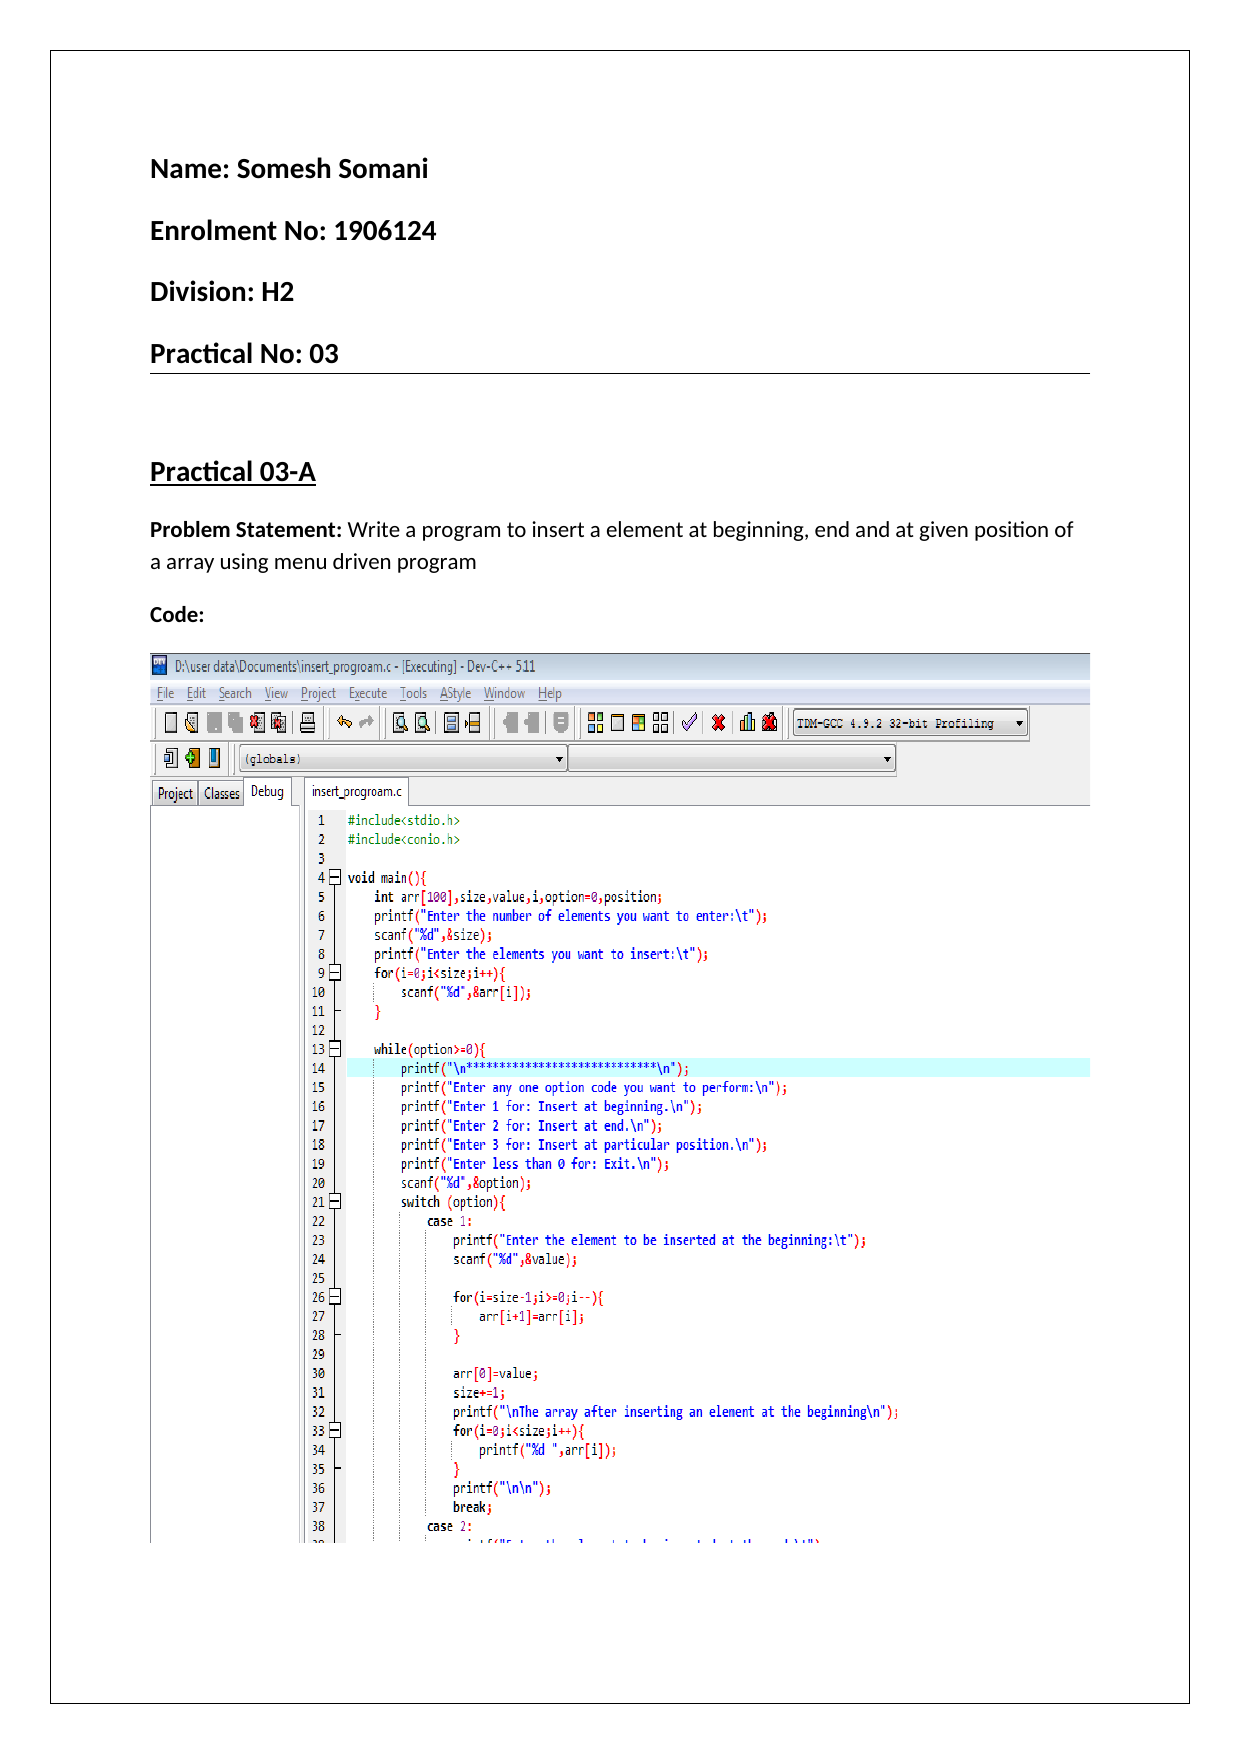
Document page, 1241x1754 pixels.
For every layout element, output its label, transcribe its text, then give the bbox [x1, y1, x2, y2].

text Division: H2 [150, 273, 1090, 309]
text Practical No: 03 [150, 335, 1090, 373]
text Problem Statement: Write a program to insert a element at beginning, end and at given position of a array using menu driven program [150, 515, 1090, 575]
text Code: [150, 600, 1090, 628]
picture [150, 653, 1091, 1543]
text Name: Somesh Somani [150, 150, 1090, 186]
text Enrolment No: 1906124 [150, 212, 1090, 247]
text Practical 03-A [150, 453, 1090, 489]
